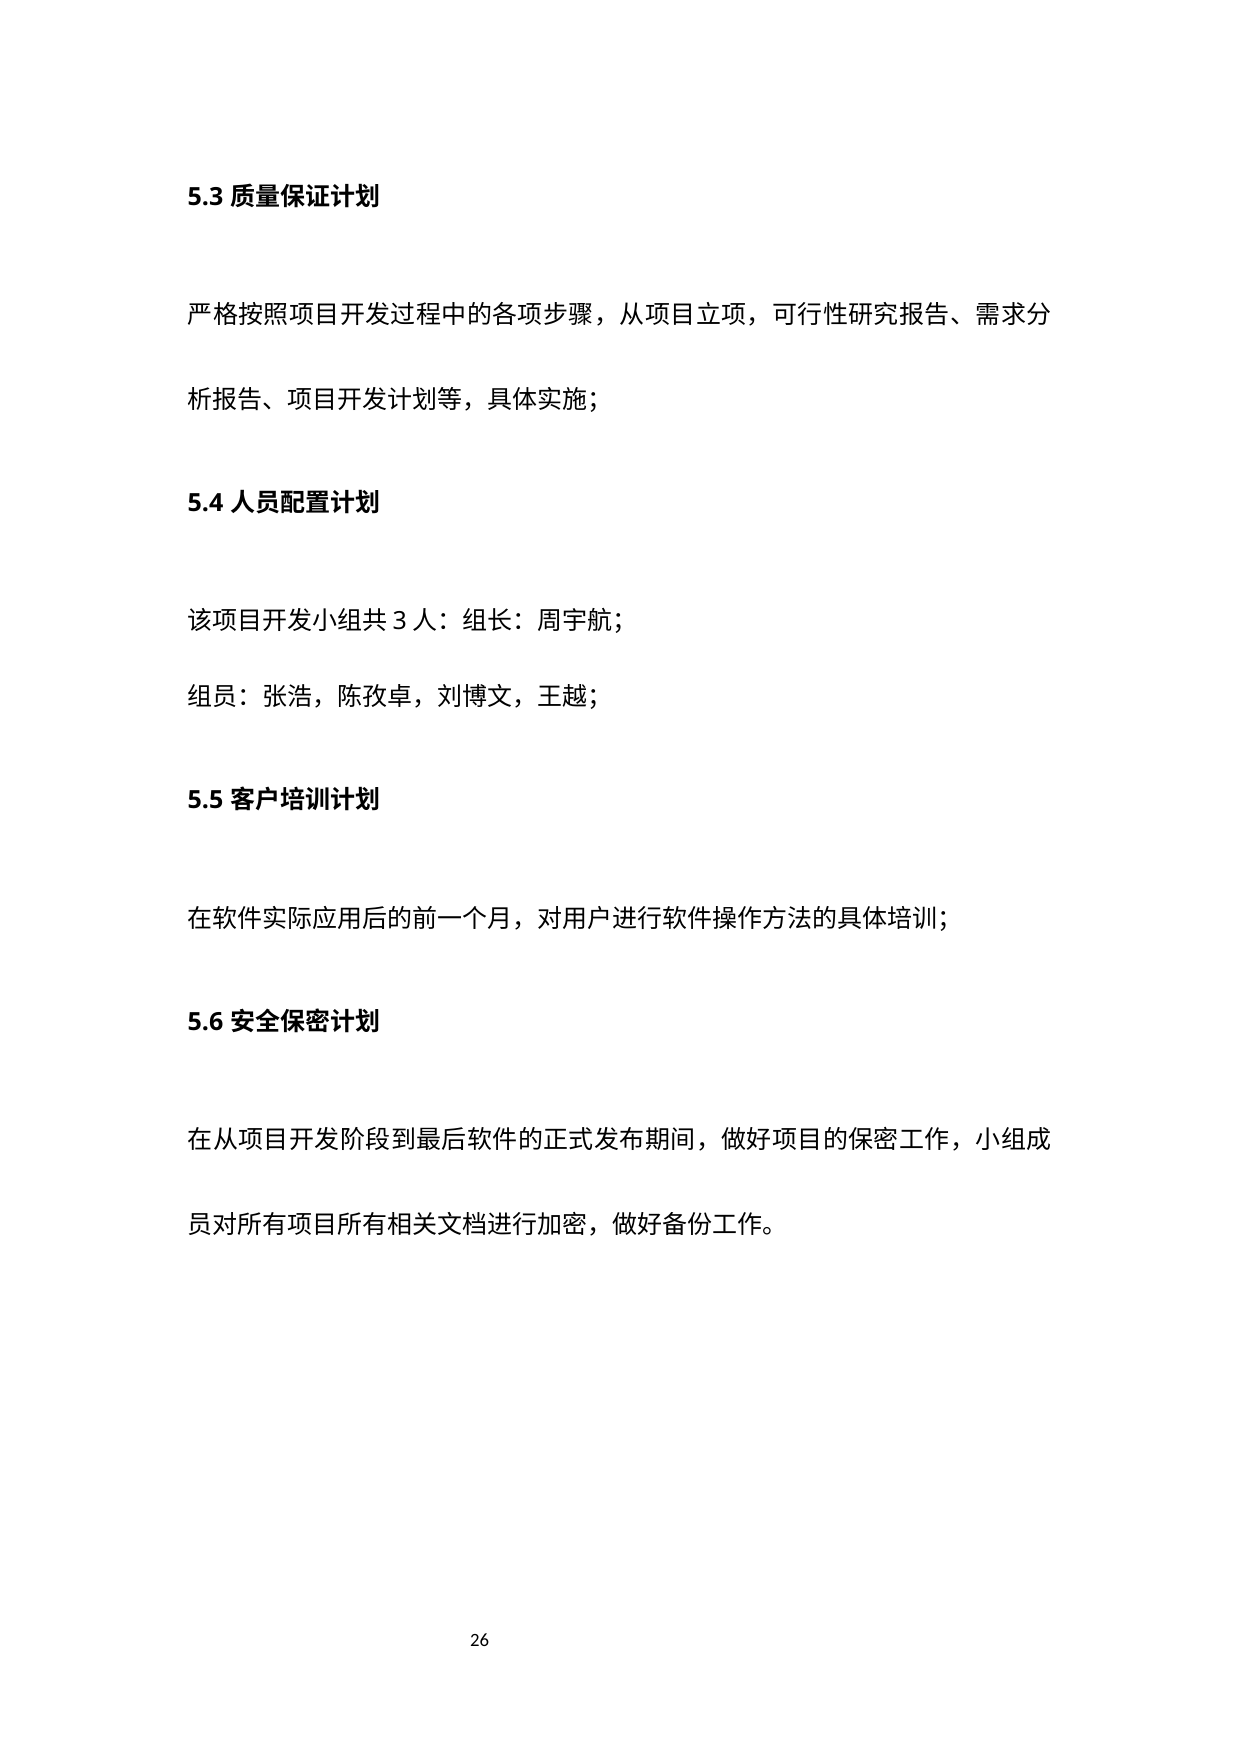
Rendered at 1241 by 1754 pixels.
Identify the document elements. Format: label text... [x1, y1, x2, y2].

subtitle 5.4 人员配置计划 [187, 468, 1053, 533]
subtitle 5.3 质量保证计划 [187, 162, 1053, 227]
text 该项目开发小组共3人：组长：周宇航； [187, 586, 1053, 651]
text 在软件实际应用后的前一个月，对用户进行软件操作方法的具体培训； [187, 884, 1053, 949]
subtitle 5.6 安全保密计划 [187, 987, 1053, 1052]
text 在从项目开发阶段到最后软件的正式发布期间，做好项目的保密工作，小组成员对所有项目所有相关文档进行加密，做好备份工作。 [187, 1105, 1053, 1255]
subtitle 5.5 客户培训计划 [187, 765, 1053, 830]
text 严格按照项目开发过程中的各项步骤，从项目立项，可行性研究报告、需求分析报告、项目开发计划等，具体实施； [187, 281, 1053, 430]
text 组员：张浩，陈孜卓，刘博文，王越； [187, 662, 1053, 727]
